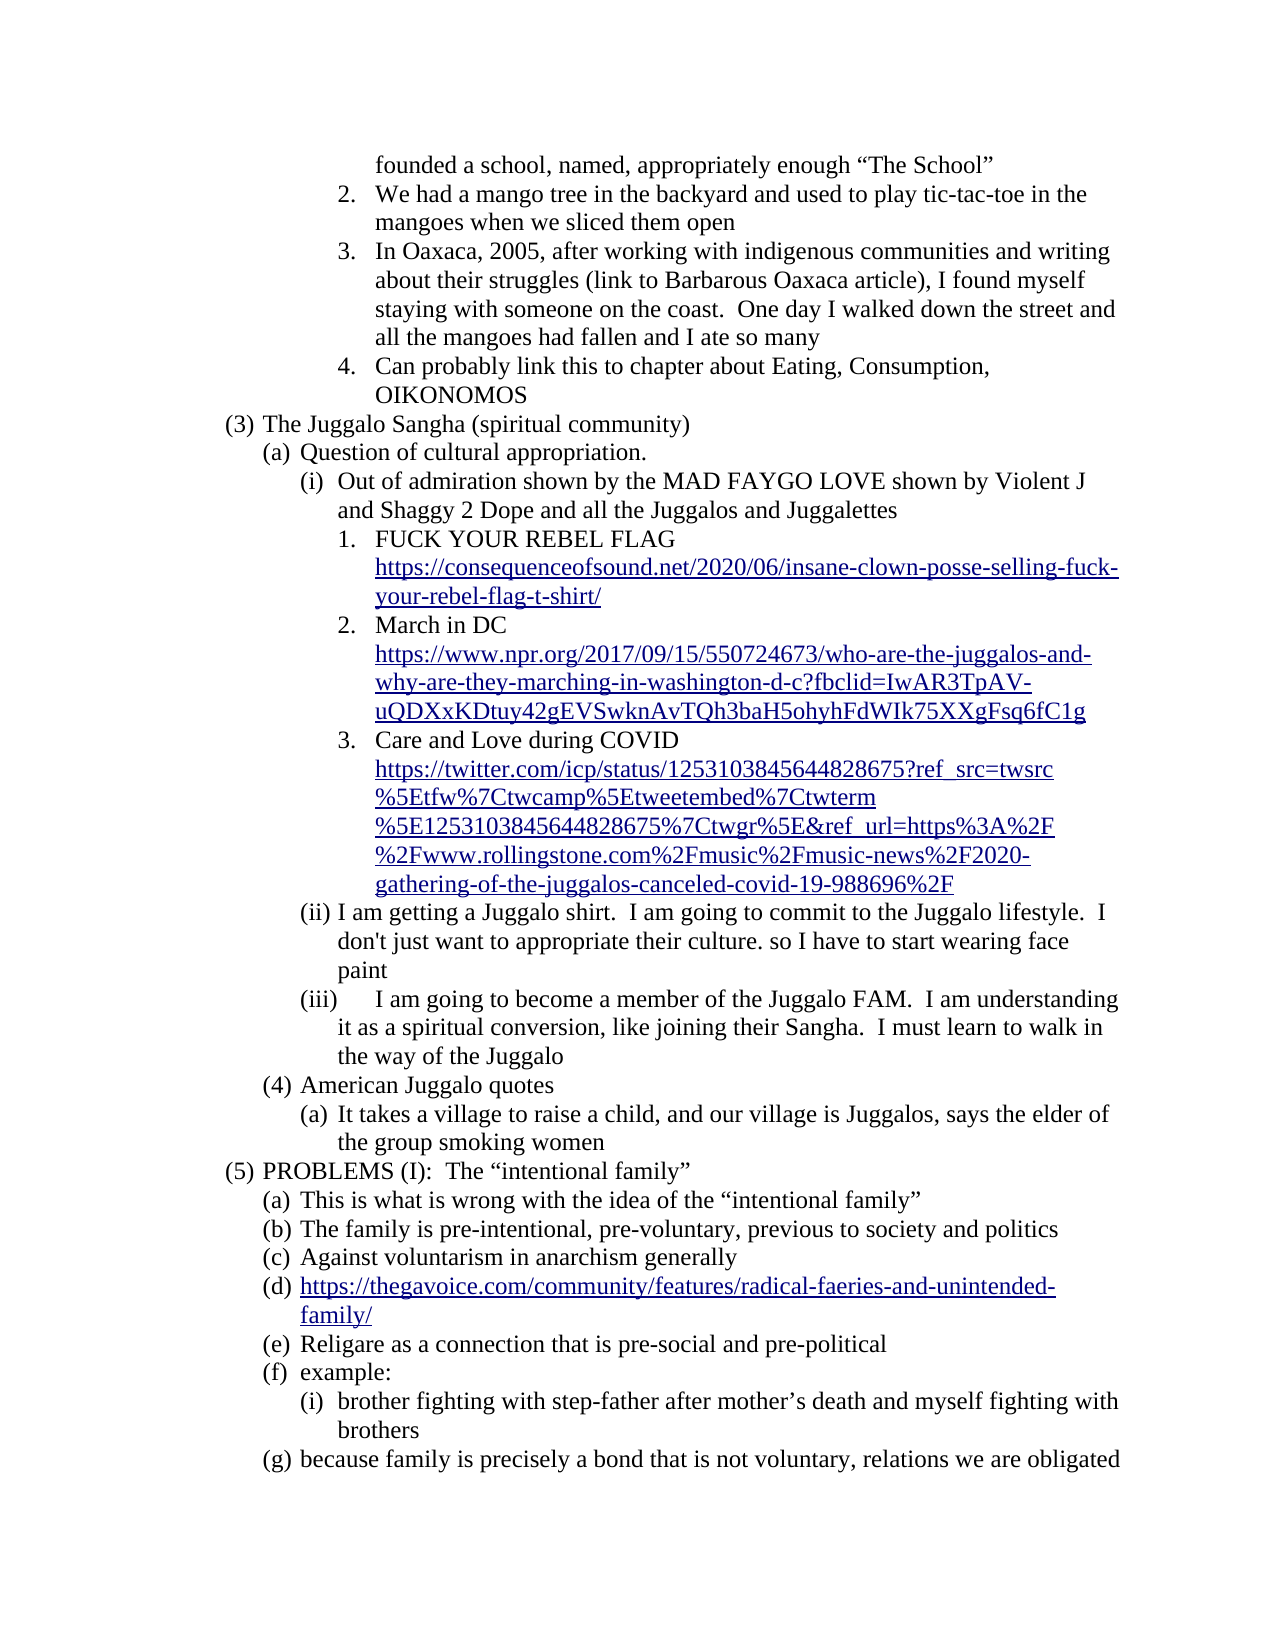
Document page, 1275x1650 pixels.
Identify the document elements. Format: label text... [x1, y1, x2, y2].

list March in DC https://www.npr.org/2017/09/15/550724673/who-are-the-juggalos-and-why-are-they-marching-in-washington-d-c?fbclid=IwAR3TpAV-uQDXxKDtuy42gEVSwknAvTQh3baH5ohyhFdWIk75XXgFsq6fC1g [337, 610, 1125, 725]
list It takes a village to raise a child, and our village is Juggalos, says the elder of the group smoking women [300, 1099, 1125, 1156]
list Can probably link this to chapter about Eating, Consumption, OIKONOMOS [337, 351, 1125, 409]
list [262, 1444, 1125, 1472]
list This is what is wrong with the idea of the “intentional family” [262, 1185, 1125, 1214]
list American Juggalo quotes [262, 1070, 1125, 1099]
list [337, 150, 1125, 179]
list PROBLEMS (I): The “intentional family” [225, 1156, 1125, 1185]
list In Oaxaca, 2005, after working with indigenous communities and writing about their struggles (link to Barbarous Oaxaca article), I found myself staying with someone on the coast. One day I walked down the street and all the mangoes had fallen and I ate so many [337, 236, 1125, 351]
list Out of admiration shown by the MAD FAYGO LOVE shown by Violent J and Shaggy 2 Dope and all the Juggalos and Juggalettes [300, 466, 1125, 524]
list Against voluntarism in anarchism generally [262, 1242, 1125, 1271]
list I am getting a Juggalo shirt. I am going to commit to the Juggalo lifestyle. I don't just want to appropriate their culture. so I have to start wearing face paint [300, 897, 1125, 984]
list The family is pre-intentional, pre-voluntary, previous to society and politics [262, 1214, 1125, 1242]
list Care and Love during COVID https://twitter.com/icp/status/1253103845644828675?ref_src=twsrc%5Etfw%7Ctwcamp%5Etweetembed%7Ctwterm%5E1253103845644828675%7Ctwgr%5E&ref_url=https%3A%2F%2Fwww.rollingstone.com%2Fmusic%2Fmusic-news%2F2020-gathering-of-the-juggalos-canceled-covid-19-988696%2F [337, 725, 1125, 897]
list Religare as a connection that is pre-social and pre-political [262, 1329, 1125, 1357]
list I am going to become a member of the Juggalo FAM. I am understanding it as a spiritual conversion, like joining their Sangha. I must learn to walk in the way of the Juggalo [300, 984, 1125, 1070]
list Question of cultural appropriation. [262, 437, 1125, 466]
list The Juggalo Sangha (spiritual community) [225, 409, 1125, 437]
list We had a mango tree in the backyard and used to play tic-tac-toe in the mangoes when we sliced them open [337, 179, 1125, 236]
list brother fighting with step-father after mother’s death and myself fighting with brothers [300, 1386, 1125, 1444]
list https://thegavoice.com/community/features/radical-faeries-and-unintended-family/ [262, 1271, 1125, 1329]
list FUCK YOUR REBEL FLAG https://consequenceofsound.net/2020/06/insane-clown-posse-selling-fuck-your-rebel-flag-t-shirt/ [337, 524, 1125, 610]
list example: [262, 1357, 1125, 1386]
